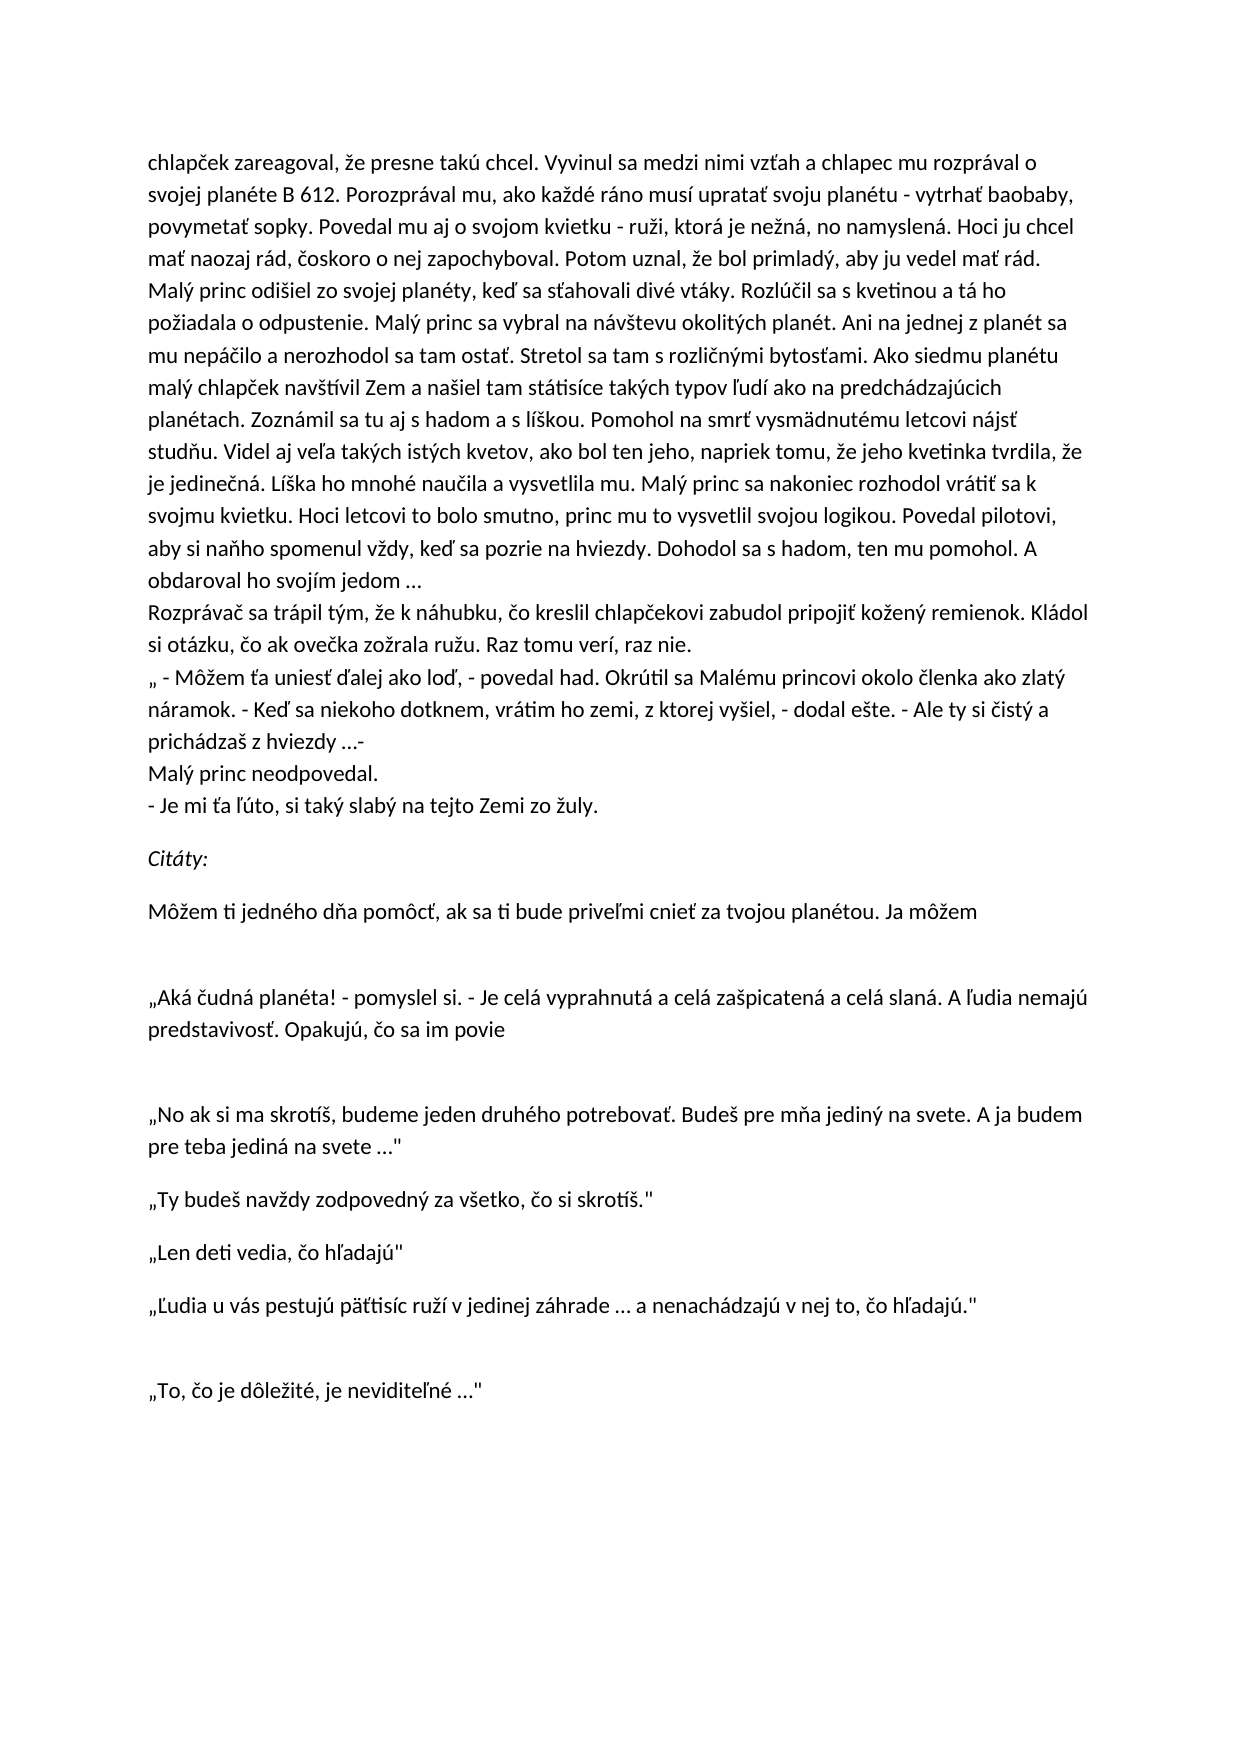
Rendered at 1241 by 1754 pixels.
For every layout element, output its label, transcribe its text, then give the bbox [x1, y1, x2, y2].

text „Aká čudná planéta! - pomyslel si. - Je celá vyprahnutá a celá zašpicatená a celá slaná. A ľudia nemajú predstavivosť. Opakujú, čo sa im povie [148, 950, 1093, 1043]
text Môžem ti jedného dňa pomôcť, ak sa ti bude priveľmi cnieť za tvojou planétou. Ja môžem [148, 897, 1093, 925]
text „Len deti vedia, čo hľadajú" [148, 1238, 1093, 1266]
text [148, 148, 1093, 819]
text „Ľudia u vás pestujú päťtisíc ruží v jedinej záhrade … a nenachádzajú v nej to, čo hľadajú." [148, 1291, 1093, 1319]
text Citáty: [148, 844, 1093, 872]
text „No ak si ma skrotíš, budeme jeden druhého potrebovať. Budeš pre mňa jediný na svete. A ja budem pre teba jediná na svete …" [148, 1068, 1093, 1160]
text „Ty budeš navždy zodpovedný za všetko, čo si skrotíš." [148, 1185, 1093, 1213]
text „To, čo je dôležité, je neviditeľné …" [148, 1344, 1093, 1404]
